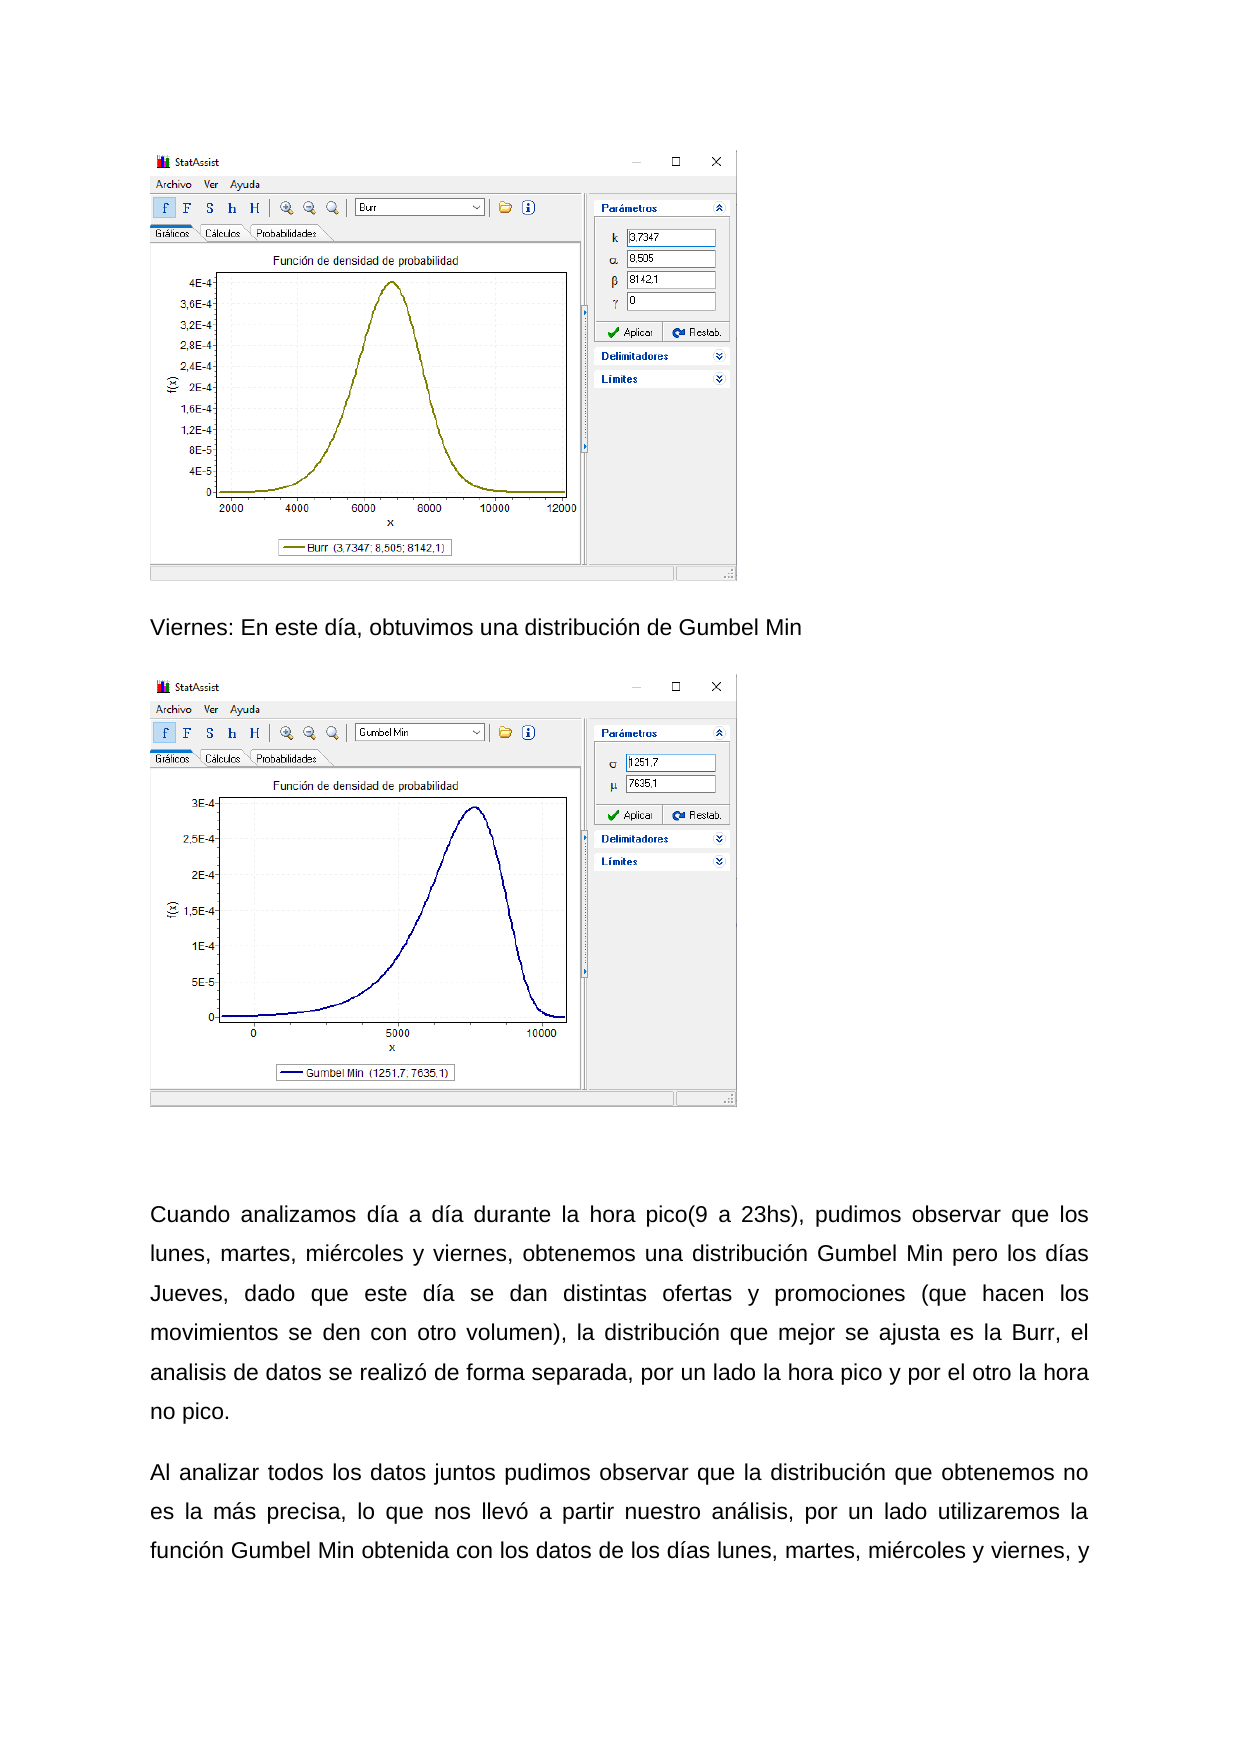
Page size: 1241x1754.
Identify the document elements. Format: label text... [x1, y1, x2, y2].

text Viernes: En este día, obtuvimos una distribución de Gumbel Min [150, 614, 1090, 641]
picture [150, 150, 737, 581]
picture [150, 674, 737, 1107]
text Cuando analizamos día a día durante la hora pico(9 a 23hs), pudimos observar que los lunes, martes, miércoles y viernes, obtenemos una distribución Gumbel Min pero los días Jueves, dado que este día se dan distintas ofertas y promociones (que hacen los movimientos se den con otro volumen), la distribución que mejor se ajusta es la Burr, el analisis de datos se realizó de forma separada, por un lado la hora pico y por el otro la hora no pico. [150, 1201, 1090, 1424]
